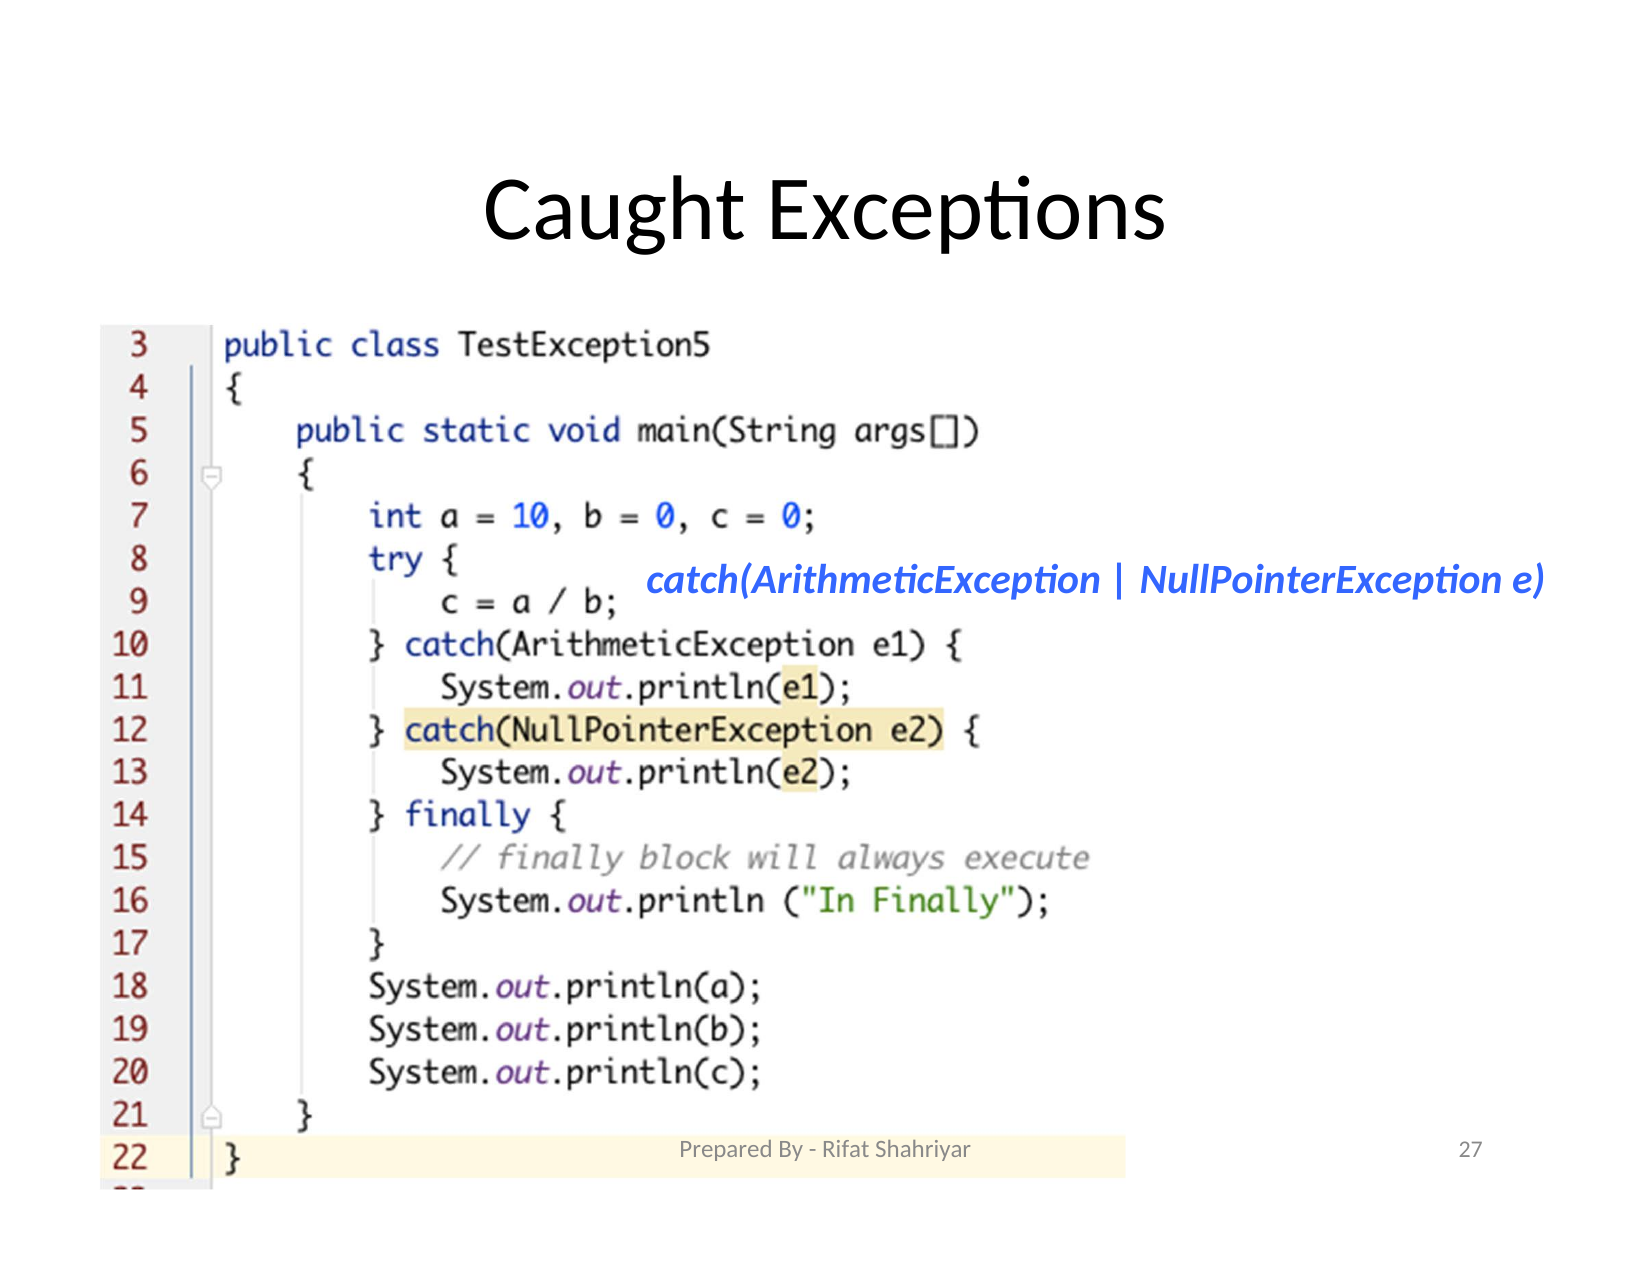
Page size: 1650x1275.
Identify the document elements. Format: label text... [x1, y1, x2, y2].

text Prepared By - Rifat Shahriyar 27 [679, 1133, 1546, 1163]
picture [99, 323, 1126, 1190]
text catch(ArithmeticException | NullPointerException e) [150, 553, 1546, 604]
text Caught Exceptions [483, 150, 1546, 262]
